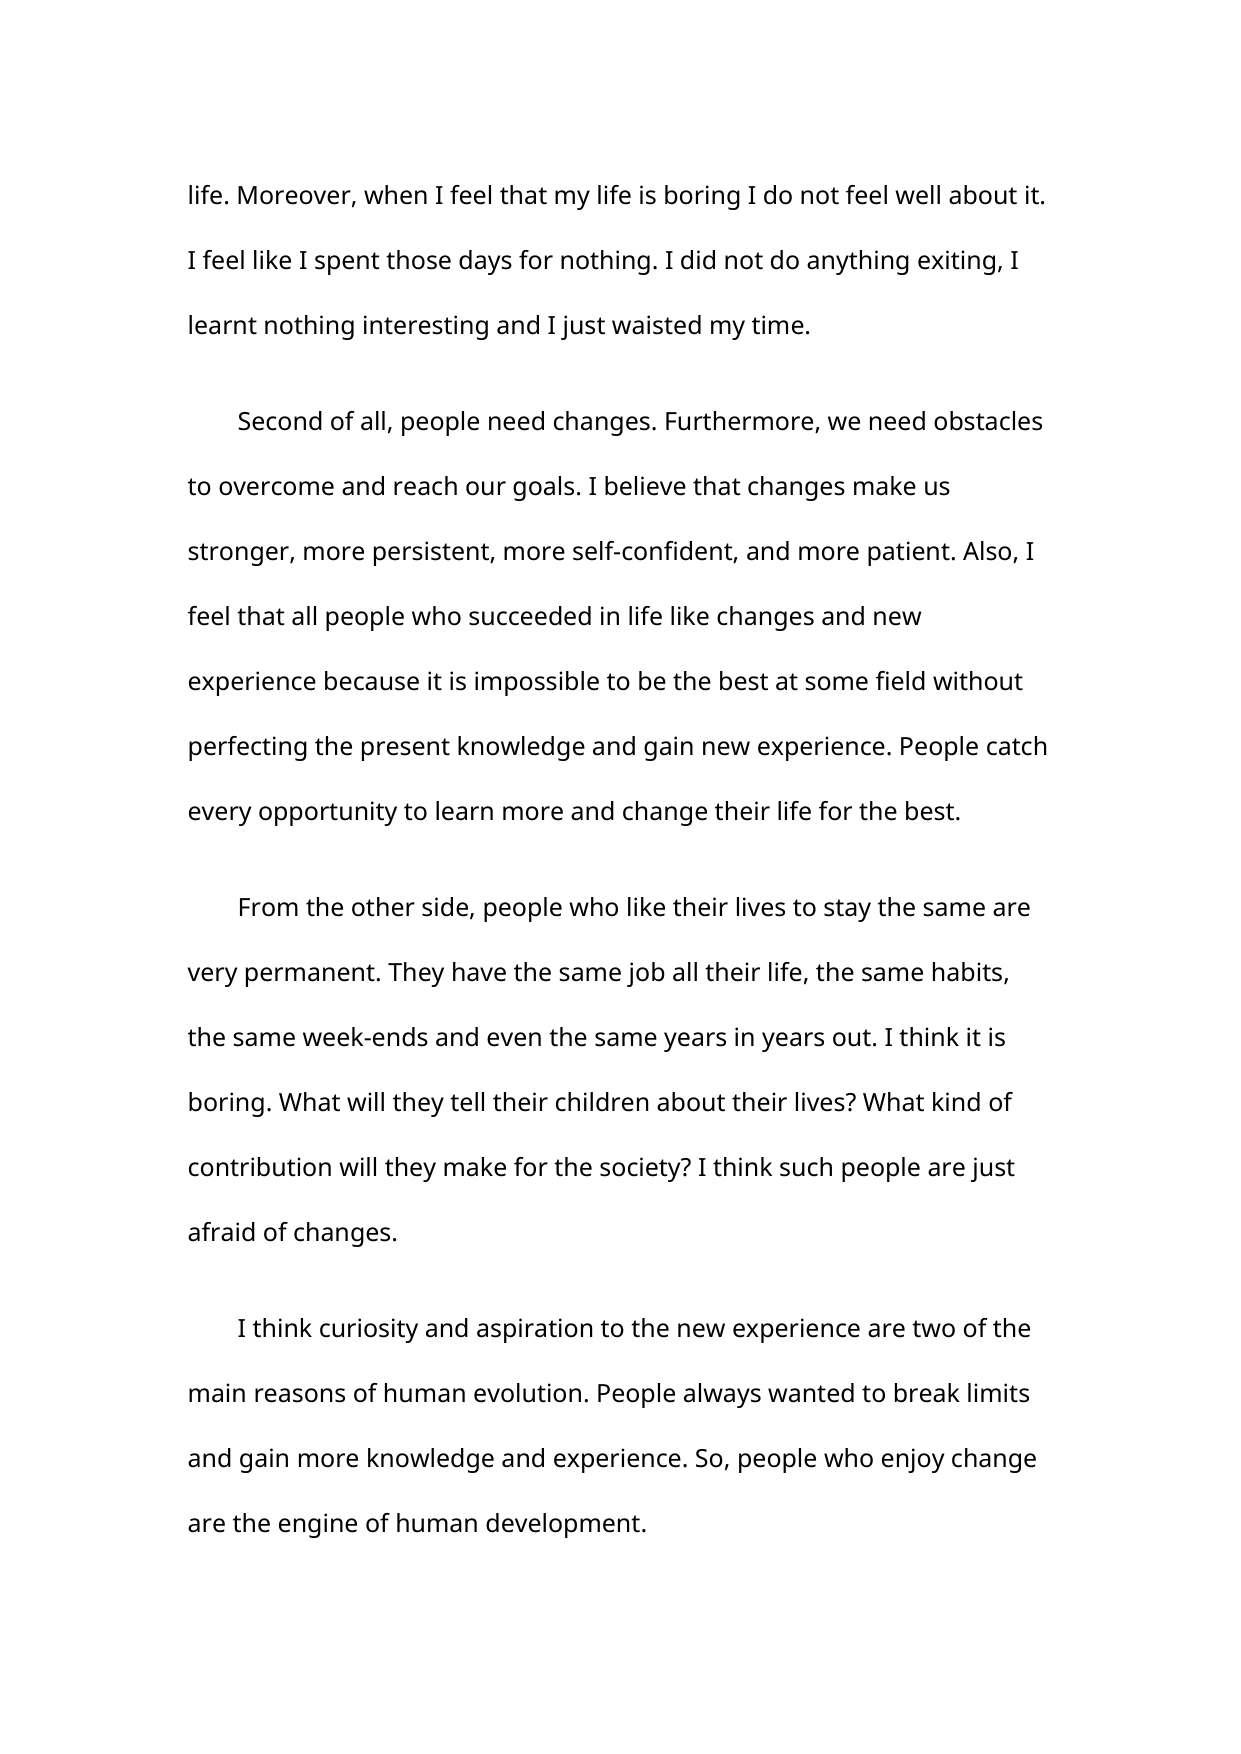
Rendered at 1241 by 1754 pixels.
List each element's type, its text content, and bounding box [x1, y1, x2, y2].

text I think curiosity and aspiration to the new experience are two of the main reasons of human evolution. People always wanted to break limits and gain more knowledge and experience. So, people who enjoy change are the engine of human development. [187, 1296, 1053, 1556]
text From the other side, people who like their lives to stay the same are very permanent. They have the same job all their life, the same habits, the same week-ends and even the same years in years out. I think it is boring. What will they tell their children about their lives? What kind of contribution will they make for the society? I think such people are just afraid of changes. [187, 874, 1053, 1264]
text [187, 162, 1053, 357]
text Second of all, people need changes. Furthermore, we need obstacles to overcome and reach our goals. I believe that changes make us stronger, more persistent, more self-confident, and more patient. Also, I feel that all people who succeeded in life like changes and new experience because it is impossible to be the best at some field without perfecting the present knowledge and gain new experience. People catch every opportunity to learn more and change their life for the best. [187, 388, 1053, 843]
